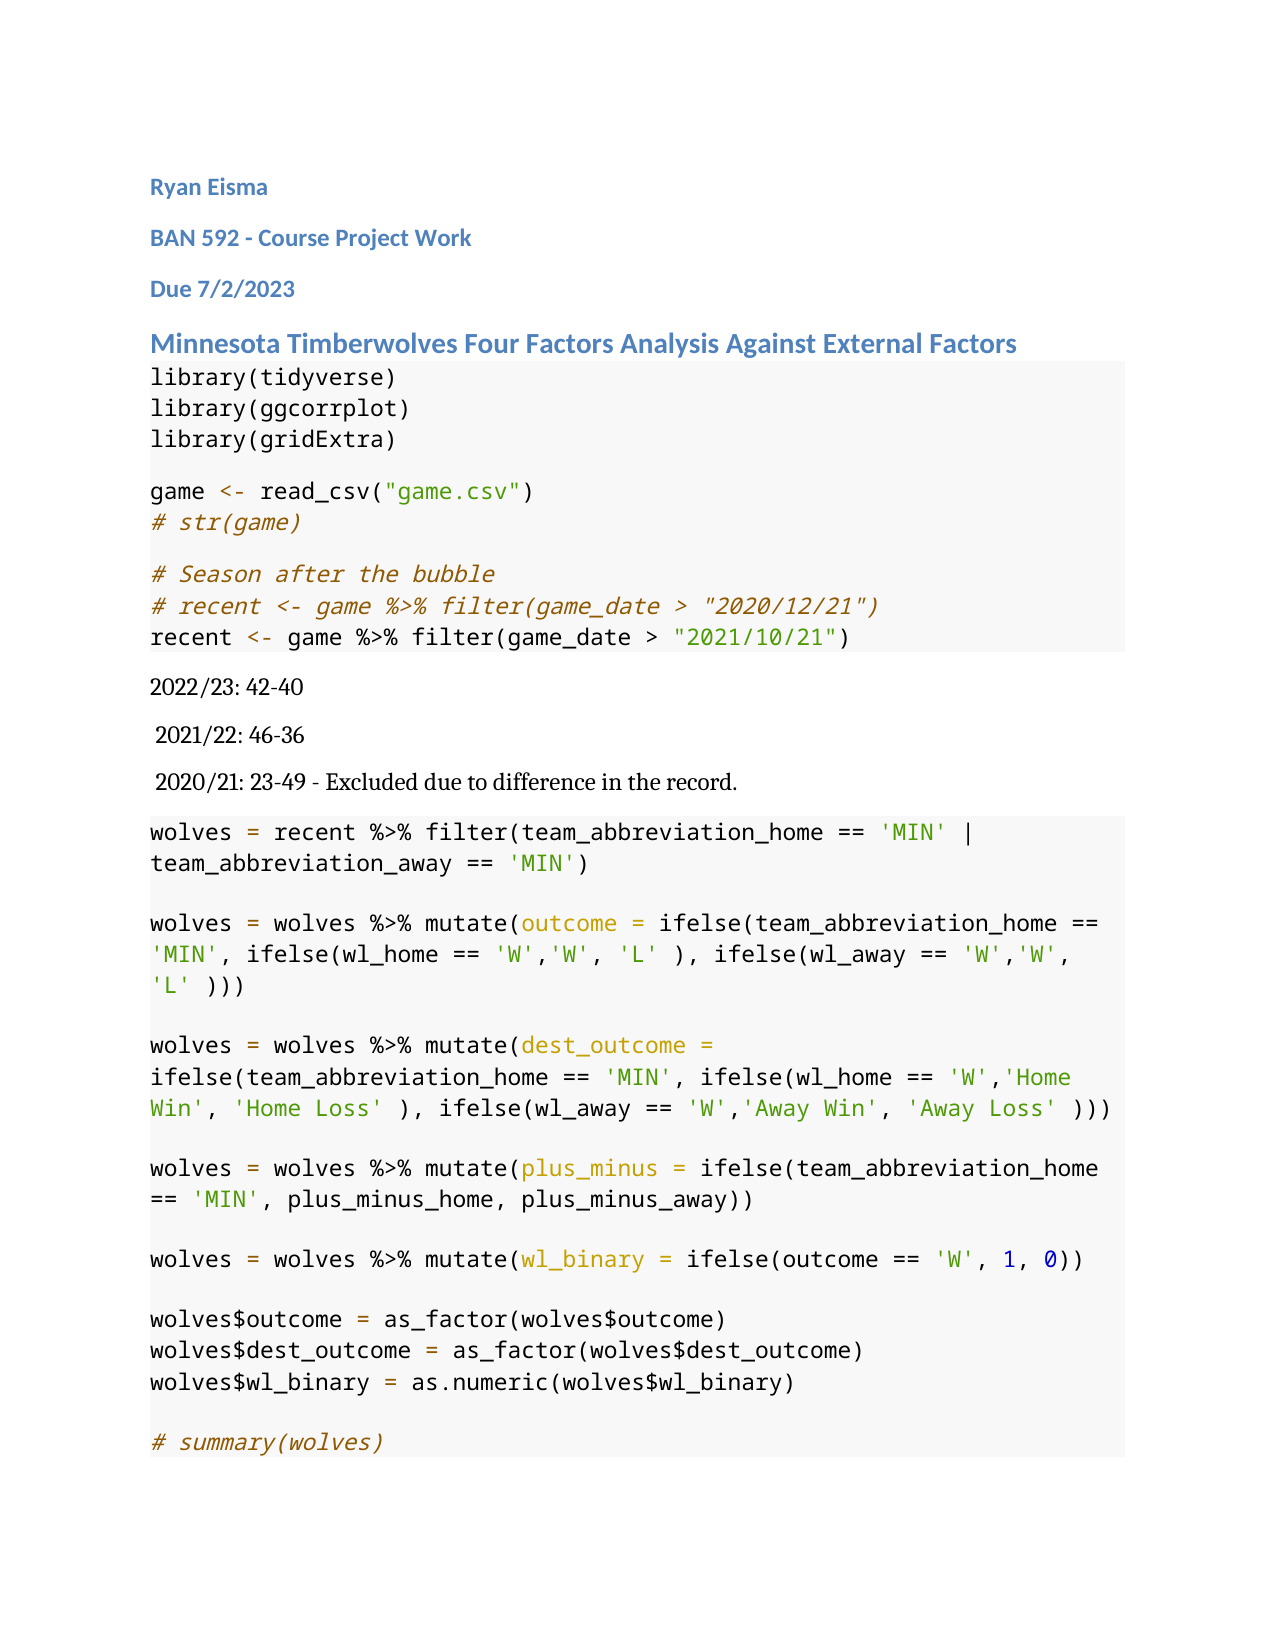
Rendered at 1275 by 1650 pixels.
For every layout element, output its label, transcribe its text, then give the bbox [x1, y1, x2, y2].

text 2022/23: 42-40 [150, 673, 1125, 702]
subtitle BAN 592 - Course Project Work [150, 222, 1125, 253]
subtitle Due 7/2/2023 [150, 273, 1125, 304]
text wolves = recent %>% filter(team_abbreviation_home == 'MIN' | team_abbreviation_away == 'MIN') wolves = wolves %>% mutate(outcome = ifelse(team_abbreviation_home == 'MIN', ifelse(wl_home == 'W','W', 'L' ), ifelse(wl_away == 'W','W', 'L' ))) wolves = wolves %>% mutate(dest_outcome = ifelse(team_abbreviation_home == 'MIN', ifelse(wl_home == 'W','Home Win', 'Home Loss' ), ifelse(wl_away == 'W','Away Win', 'Away Loss' ))) wolves = wolves %>% mutate(plus_minus = ifelse(team_abbreviation_home == 'MIN', plus_minus_home, plus_minus_away)) wolves = wolves %>% mutate(wl_binary = ifelse(outcome == 'W', 1, 0)) wolves$outcome = as_factor(wolves$outcome) wolves$dest_outcome = as_factor(wolves$dest_outcome) wolves$wl_binary = as.numeric(wolves$wl_binary) # summary(wolves) [150, 816, 1125, 1457]
text library(tidyverse) library(ggcorrplot) library(gridExtra) [397, 361, 1125, 454]
text # Season after the bubble # recent <- game %>% filter(game_date > "2020/12/21") recent <- game %>% filter(game_date > "2021/10/21") [150, 558, 1125, 652]
text game <- read_csv("game.csv") # str(game) [301, 475, 1125, 538]
subtitle Minnesota Timberwolves Four Factors Analysis Against External Factors [150, 325, 1125, 361]
text 2021/22: 46-36 [150, 721, 1125, 749]
text 2020/21: 23-49 - Excluded due to difference in the record. [150, 768, 1125, 797]
subtitle Ryan Eisma [150, 171, 1125, 201]
